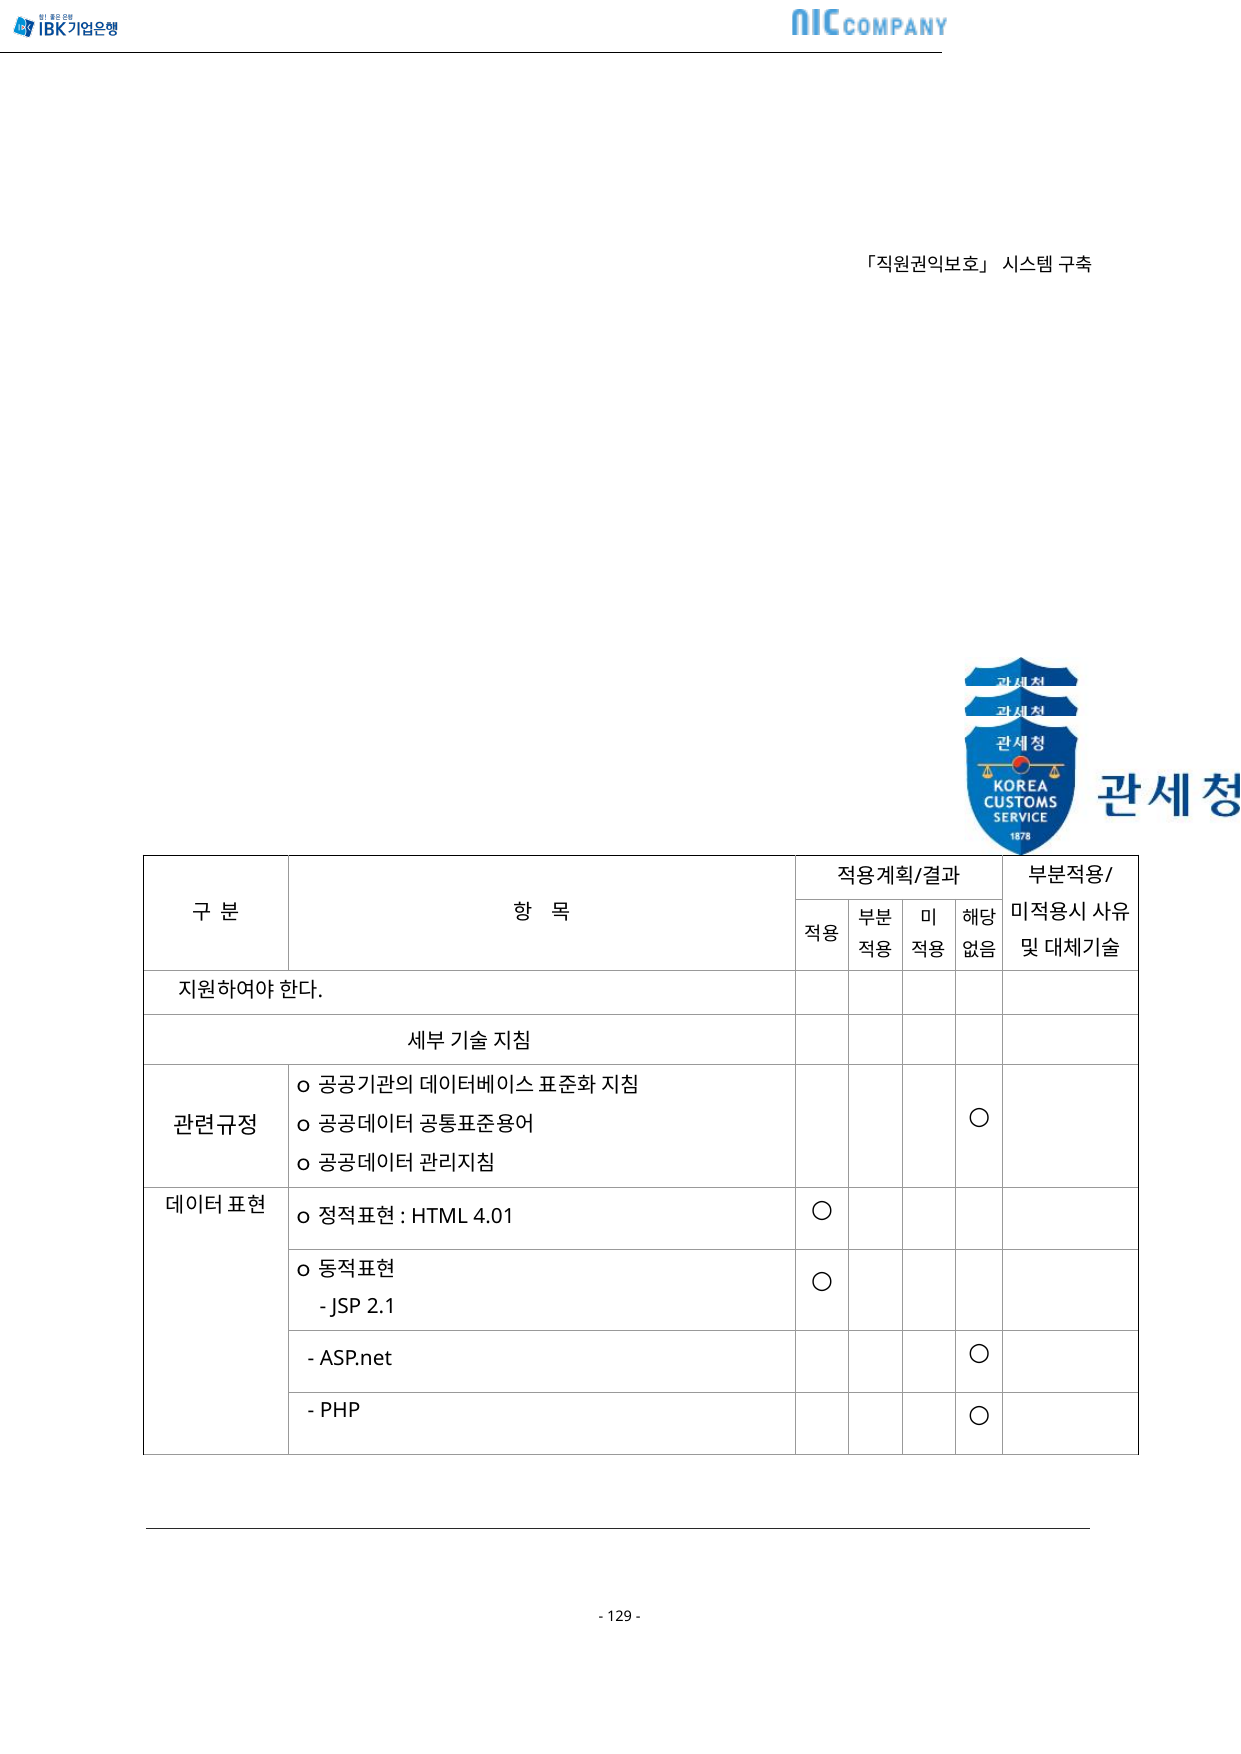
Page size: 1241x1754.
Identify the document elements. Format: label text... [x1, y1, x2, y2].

table_cell [849, 1393, 902, 1454]
table_header 부분적용/ 미적용시 사유 및 대체기술 [1003, 856, 1138, 970]
table_cell [956, 1015, 1002, 1064]
table_cell ｏ 패키지소프트웨어는 타 패키지소프트웨어 또는 타 정보시스템과의 연계를 위해 데이터베이스 사용이 투명해야 하며 다양한 유형의 인터페이스를 지원하여야 한다. [144, 971, 795, 1014]
table_cell 적용 [796, 900, 848, 970]
table_cell [903, 1015, 955, 1064]
table_cell [849, 971, 902, 1014]
table_cell 세부 기술 지침 [144, 1015, 795, 1064]
table_cell [903, 1065, 955, 1187]
table_cell 부분적용 [849, 900, 902, 970]
table_cell ○ [956, 1393, 1002, 1454]
table_cell ○ [796, 1188, 848, 1249]
table_cell [903, 971, 955, 1014]
table_cell [796, 1015, 848, 1064]
table_cell [796, 1393, 848, 1454]
table_cell [1003, 1188, 1138, 1249]
table_cell [849, 1065, 902, 1187]
table_cell [1003, 1065, 1138, 1187]
table_cell [849, 1331, 902, 1392]
table_header 적용계획/결과 [796, 856, 1002, 899]
table_cell [956, 1250, 1002, 1329]
table_cell 데이터 표현 [144, 1188, 288, 1454]
table_cell ｏ 공공기관의 데이터베이스 표준화 지침 ｏ 공공데이터 공통표준용어 ｏ 공공데이터 관리지침 [289, 1065, 795, 1187]
table_cell [849, 1250, 902, 1329]
table_cell ○ [796, 1250, 848, 1329]
table_cell 관련규정 [144, 1065, 288, 1187]
table_header 구 분 [144, 856, 288, 970]
table_cell ○ [956, 1065, 1002, 1187]
picture [792, 9, 947, 35]
table_cell - PHP [289, 1393, 795, 1454]
table_cell - ASP.net [289, 1331, 795, 1392]
table_cell [903, 1331, 955, 1392]
table_cell [796, 1065, 848, 1187]
picture [964, 657, 1240, 855]
table_cell ｏ 정적표현 : HTML 4.01 [289, 1188, 795, 1249]
table_cell [903, 1250, 955, 1329]
table_cell [1003, 1331, 1138, 1392]
table_cell [903, 1393, 955, 1454]
table_cell [1003, 1250, 1138, 1329]
table_cell [849, 1188, 902, 1249]
table_header 항 목 [289, 856, 795, 970]
picture [1, 0, 130, 52]
table_cell [1003, 971, 1138, 1014]
table_cell [956, 1188, 1002, 1249]
table_cell [796, 1331, 848, 1392]
table_cell [956, 971, 1002, 1014]
table_cell [849, 1015, 902, 1064]
table_cell 미 적용 [903, 900, 955, 970]
table_cell [903, 1188, 955, 1249]
table_cell [1003, 1015, 1138, 1064]
table_cell ○ [796, 971, 848, 1014]
table_cell [1003, 1393, 1138, 1454]
table_cell ｏ 동적표현 - JSP 2.1 [289, 1250, 795, 1329]
table_cell ○ [956, 1331, 1002, 1392]
table_cell 해당없음 [956, 900, 1002, 970]
